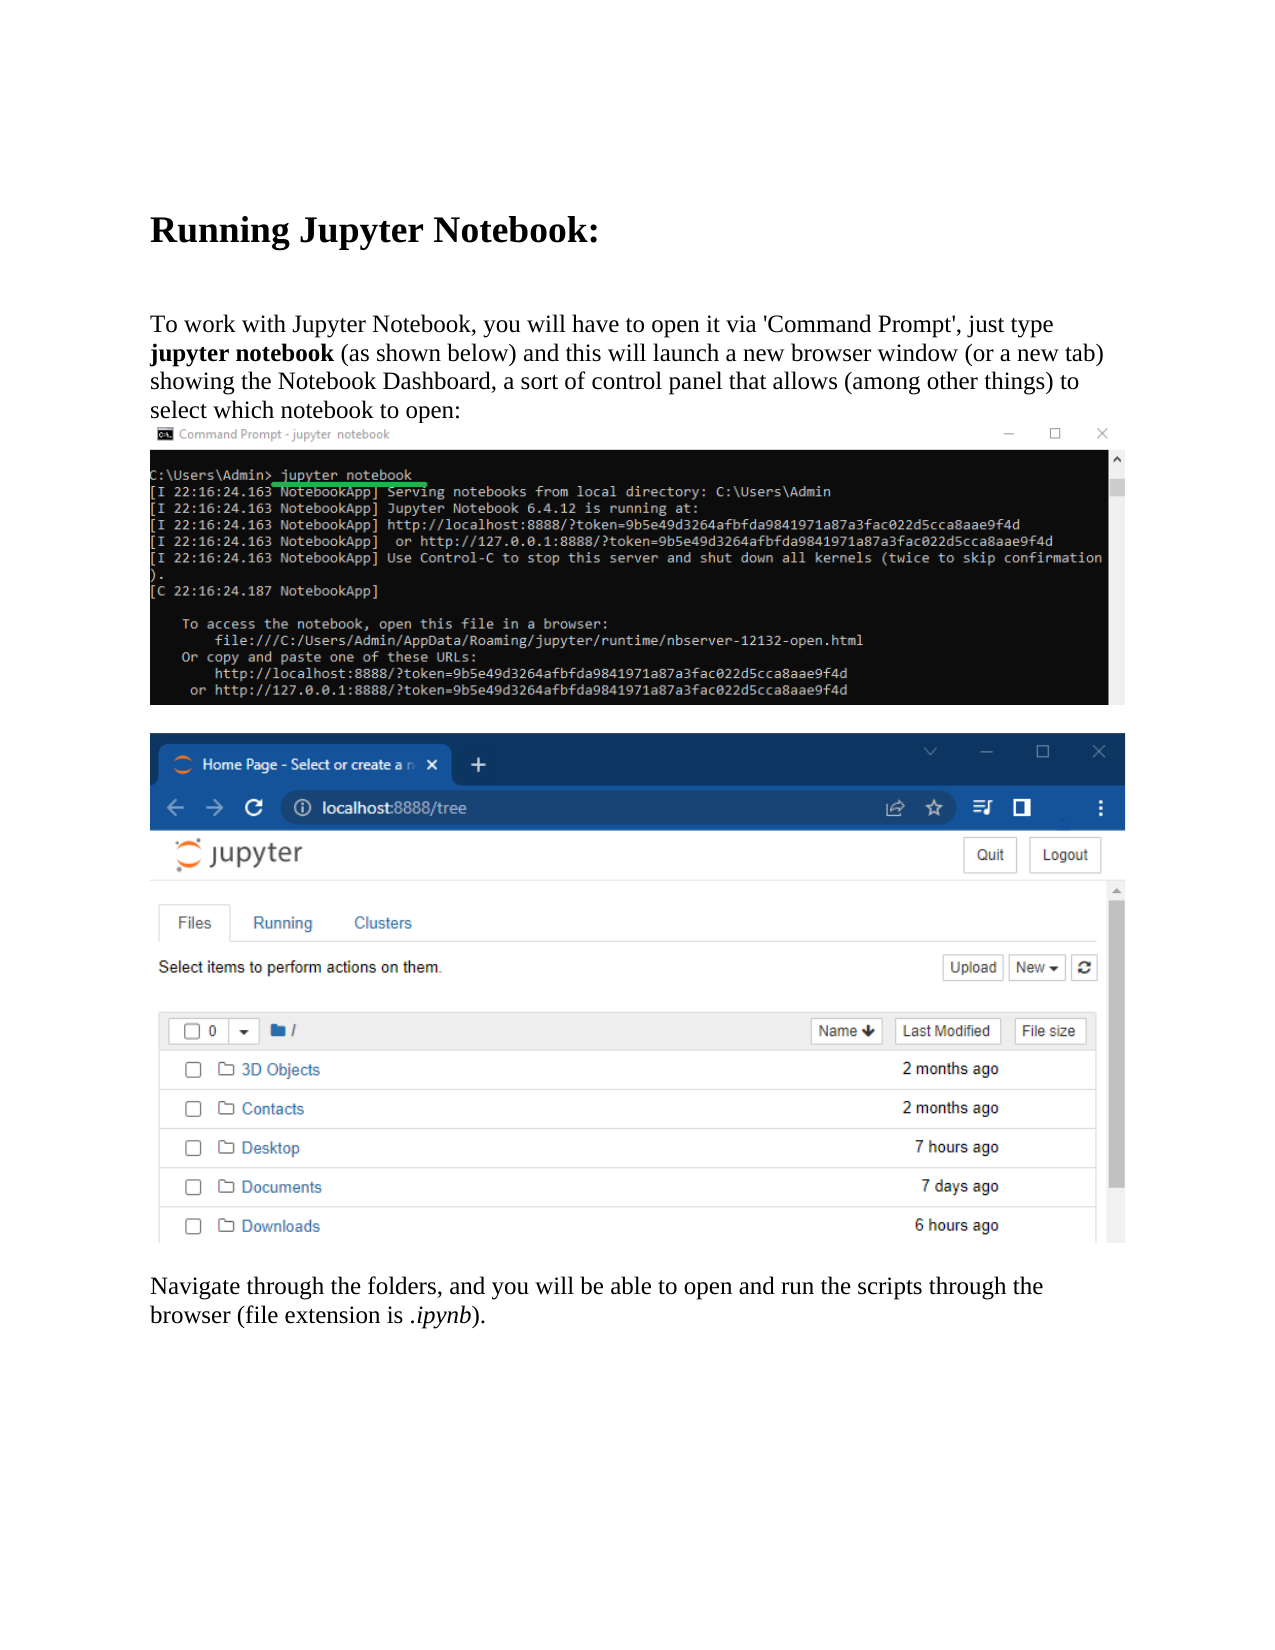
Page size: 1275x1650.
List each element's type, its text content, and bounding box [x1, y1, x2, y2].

picture [150, 733, 1125, 1243]
picture [150, 423, 1125, 705]
text Navigate through the folders, and you will be able to open and run the scripts through the browser (file extension is .ipynb). [150, 1271, 1125, 1329]
text Running Jupyter Notebook: [150, 208, 1125, 251]
text To work with Jupyter Notebook, you will have to open it via 'Command Prompt', just type jupyter notebook (as shown below) and this will launch a new browser window (or a new tab) showing the Notebook Dashboard, a sort of control panel that allows (among other things) to select which notebook to open: [150, 309, 1125, 423]
